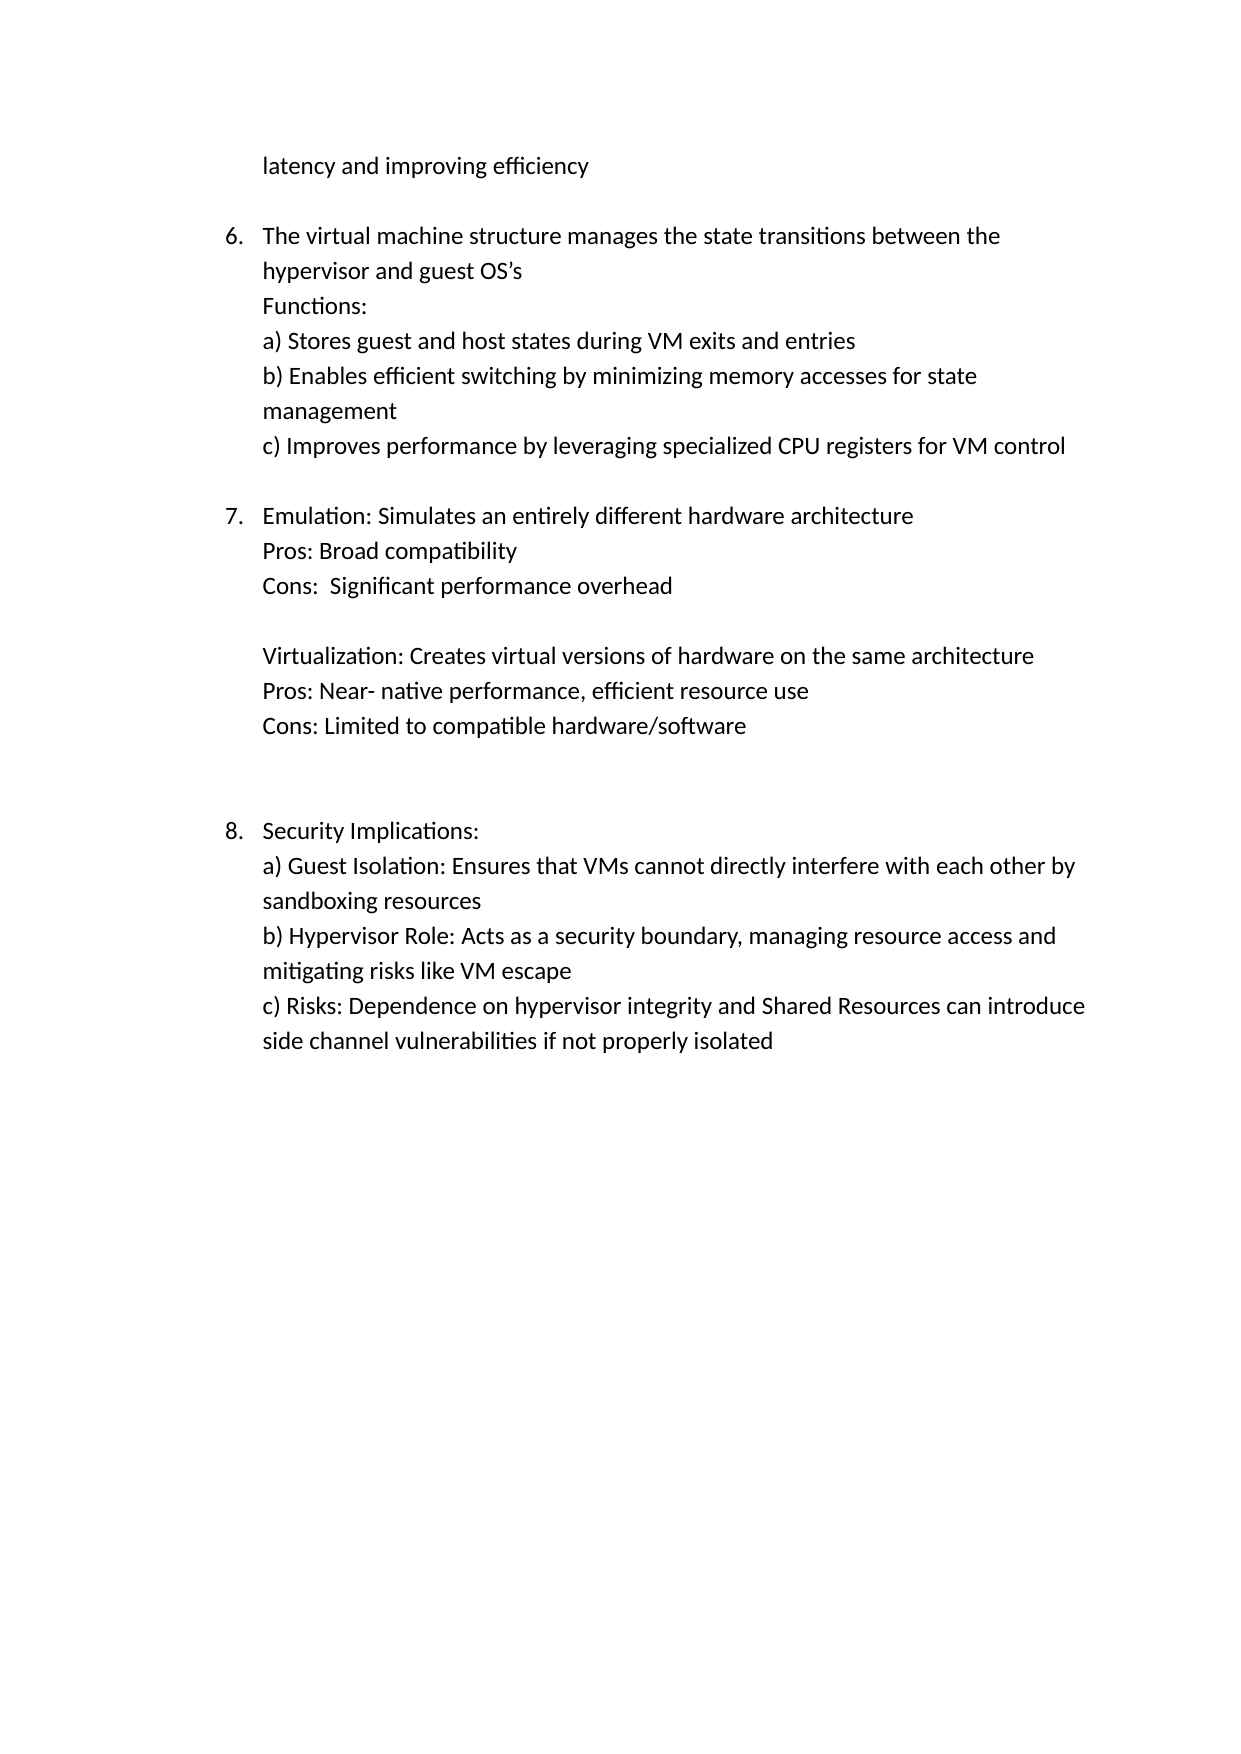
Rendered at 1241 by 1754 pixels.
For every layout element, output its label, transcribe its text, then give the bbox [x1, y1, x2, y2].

list The virtual machine structure manages the state transitions between the hypervisor and guest OS’s Functions: a) Stores guest and host states during VM exits and entries b) Enables efficient switching by minimizing memory accesses for state management c) Improves performance by leveraging specialized CPU registers for VM control [225, 220, 1090, 496]
list Security Implications: a) Guest Isolation: Ensures that VMs cannot directly interfere with each other by sandboxing resources b) Hypervisor Role: Acts as a security boundary, managing resource access and mitigating risks like VM escape c) Risks: Dependence on hypervisor integrity and Shared Resources can introduce side channel vulnerabilities if not properly isolated [225, 815, 1090, 1056]
list Emulation: Simulates an entirely different hardware architecture Pros: Broad compatibility Cons: Significant performance overhead Virtualization: Creates virtual versions of hardware on the same architecture Pros: Near- native performance, efficient resource use Cons: Limited to compatible hardware/software [225, 500, 1090, 811]
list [225, 150, 1090, 216]
